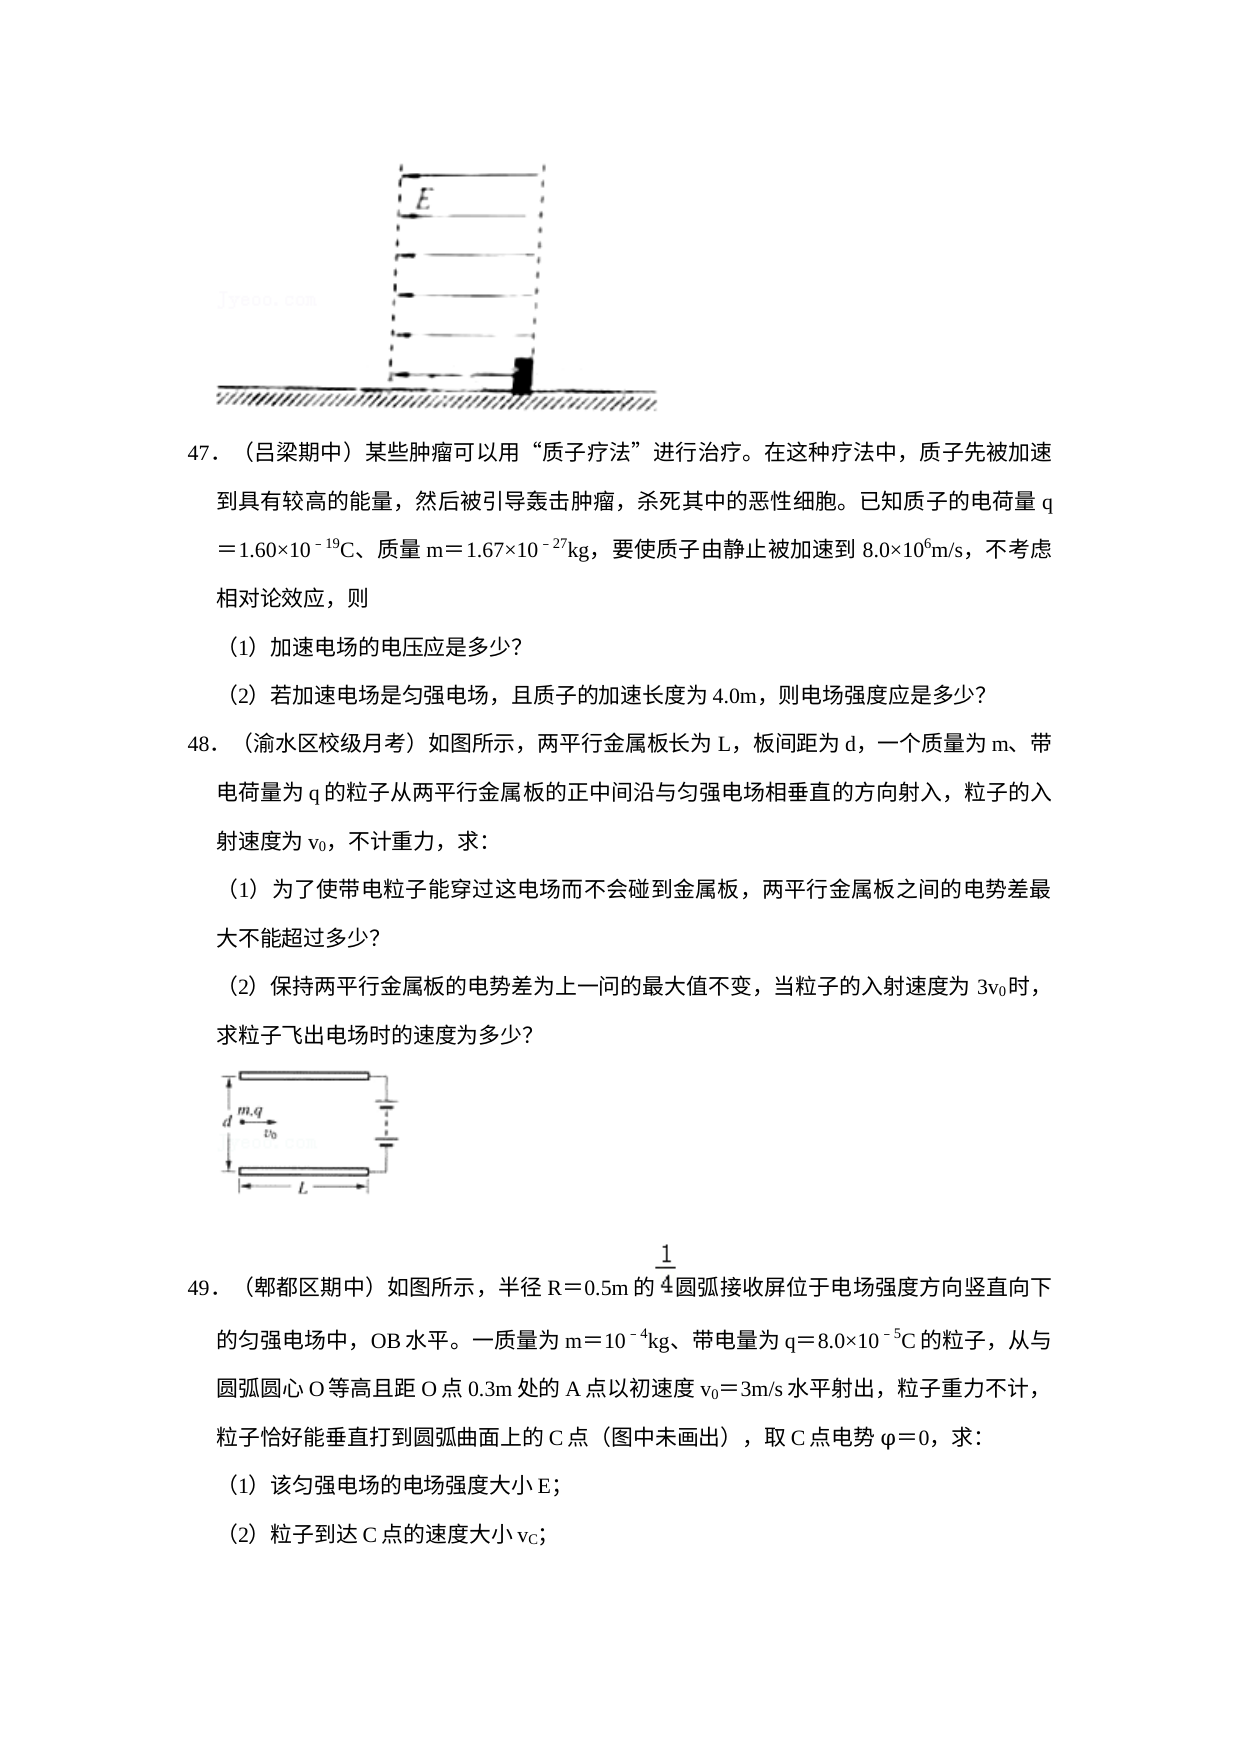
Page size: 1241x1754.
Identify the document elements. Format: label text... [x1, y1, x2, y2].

text （2）保持两平行金属板的电势差为上一问的最大值不变，当粒子的入射速度为3v0时，求粒子飞出电场时的速度为多少？ [216, 969, 1053, 1050]
picture [655, 1241, 676, 1296]
text （1）加速电场的电压应是多少？ [216, 629, 1053, 662]
text 49．（郫都区期中）如图所示，半径R＝0.5m的圆弧接收屏位于电场强度方向竖直向下的匀强电场中，OB水平。一质量为m＝10﹣4kg、带电量为q＝8.0×10﹣5C的粒子，从与圆弧圆心O等高且距O点0.3m处的A点以初速度v0＝3m/s水平射出，粒子重力不计，粒子恰好能垂直打到圆弧曲面上的C点（图中未画出），取C点电势φ＝0，求： [187, 1241, 1053, 1452]
text （1）该匀强电场的电场强度大小E； [216, 1468, 1053, 1501]
text 47．（吕梁期中）某些肿瘤可以用“质子疗法”进行治疗。在这种疗法中，质子先被加速到具有较高的能量，然后被引导轰击肿瘤，杀死其中的恶性细胞。已知质子的电荷量q＝1.60×10﹣19C、质量m＝1.67×10﹣27kg，要使质子由静止被加速到8.0×106m/s，不考虑相对论效应，则 [187, 434, 1053, 613]
text （2）粒子到达C点的速度大小vC； [216, 1516, 1053, 1549]
text 48．（渝水区校级月考）如图所示，两平行金属板长为L，板间距为d，一个质量为m、带电荷量为q的粒子从两平行金属板的正中间沿与匀强电场相垂直的方向射入，粒子的入射速度为v0，不计重力，求： [187, 726, 1053, 856]
picture [216, 1065, 404, 1199]
picture [216, 162, 662, 416]
text （2）若加速电场是匀强电场，且质子的加速长度为4.0m，则电场强度应是多少？ [216, 677, 1053, 710]
text （1）为了使带电粒子能穿过这电场而不会碰到金属板，两平行金属板之间的电势差最大不能超过多少？ [216, 872, 1053, 953]
